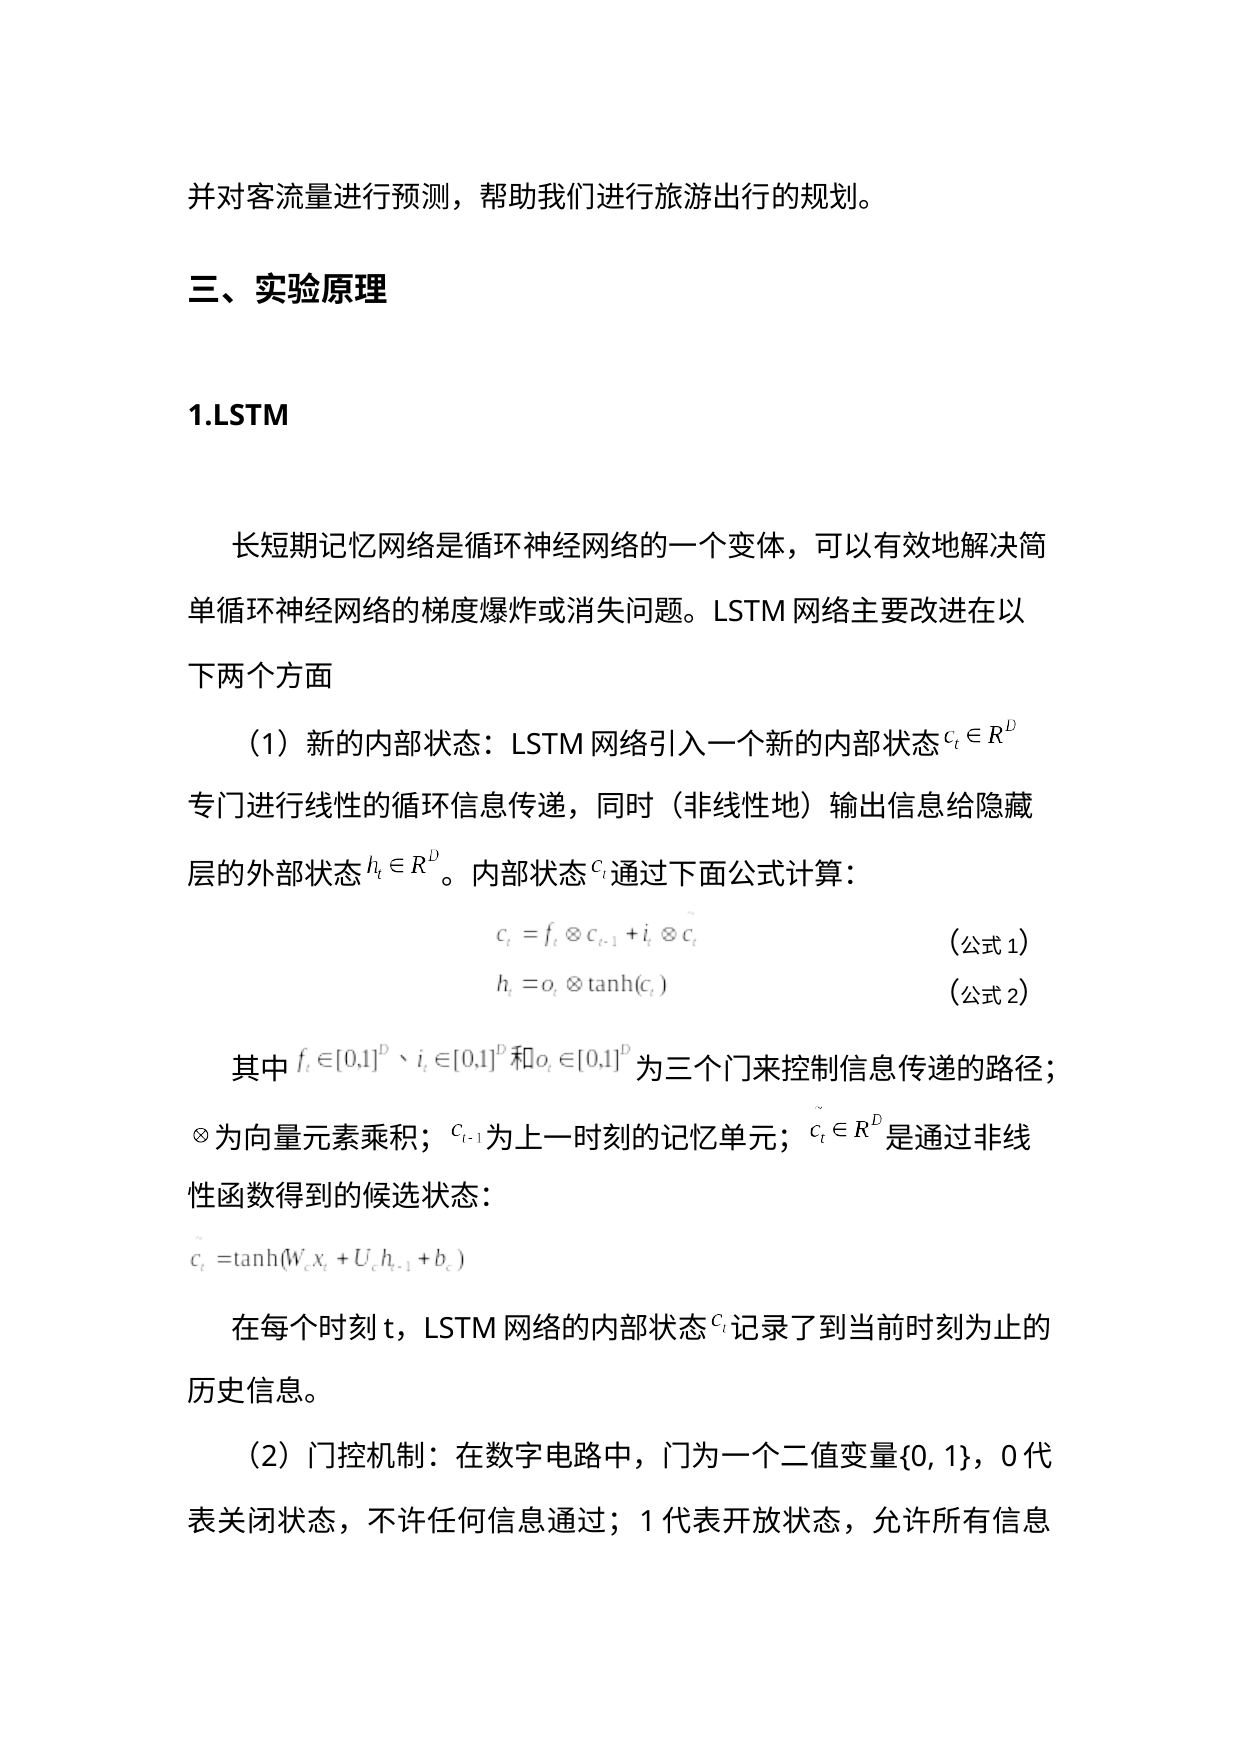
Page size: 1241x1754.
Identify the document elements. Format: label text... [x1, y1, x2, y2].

subtitle 实验原理 [187, 254, 1053, 319]
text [187, 1421, 1053, 1551]
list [187, 162, 1053, 227]
list （公式 2） [450, 966, 1053, 1031]
list 其中为三个门来控制信息传递的路径；为向量元素乘积；为上一时刻的记忆单元；是通过非线性函数得到的候选状态： [187, 1031, 1053, 1226]
list （公式 1） [450, 901, 1053, 966]
list 新的内部状态：LSTM网络引入一个新的内部状态 专门进行线性的循环信息传递，同时（非线性地）输出信息给隐藏层的外部状态。内部状态通过下面公式计算： [187, 706, 1053, 901]
text 长短期记忆网络是循环神经网络的一个变体，可以有效地解决简单循环神经网络的梯度爆炸或消失问题。LSTM网络主要改进在以下两个方面 [187, 511, 1053, 706]
text 在每个时刻t，LSTM网络的内部状态记录了到当前时刻为止的历史信息。 [187, 1291, 1053, 1421]
list 1.LSTM [187, 381, 1053, 446]
